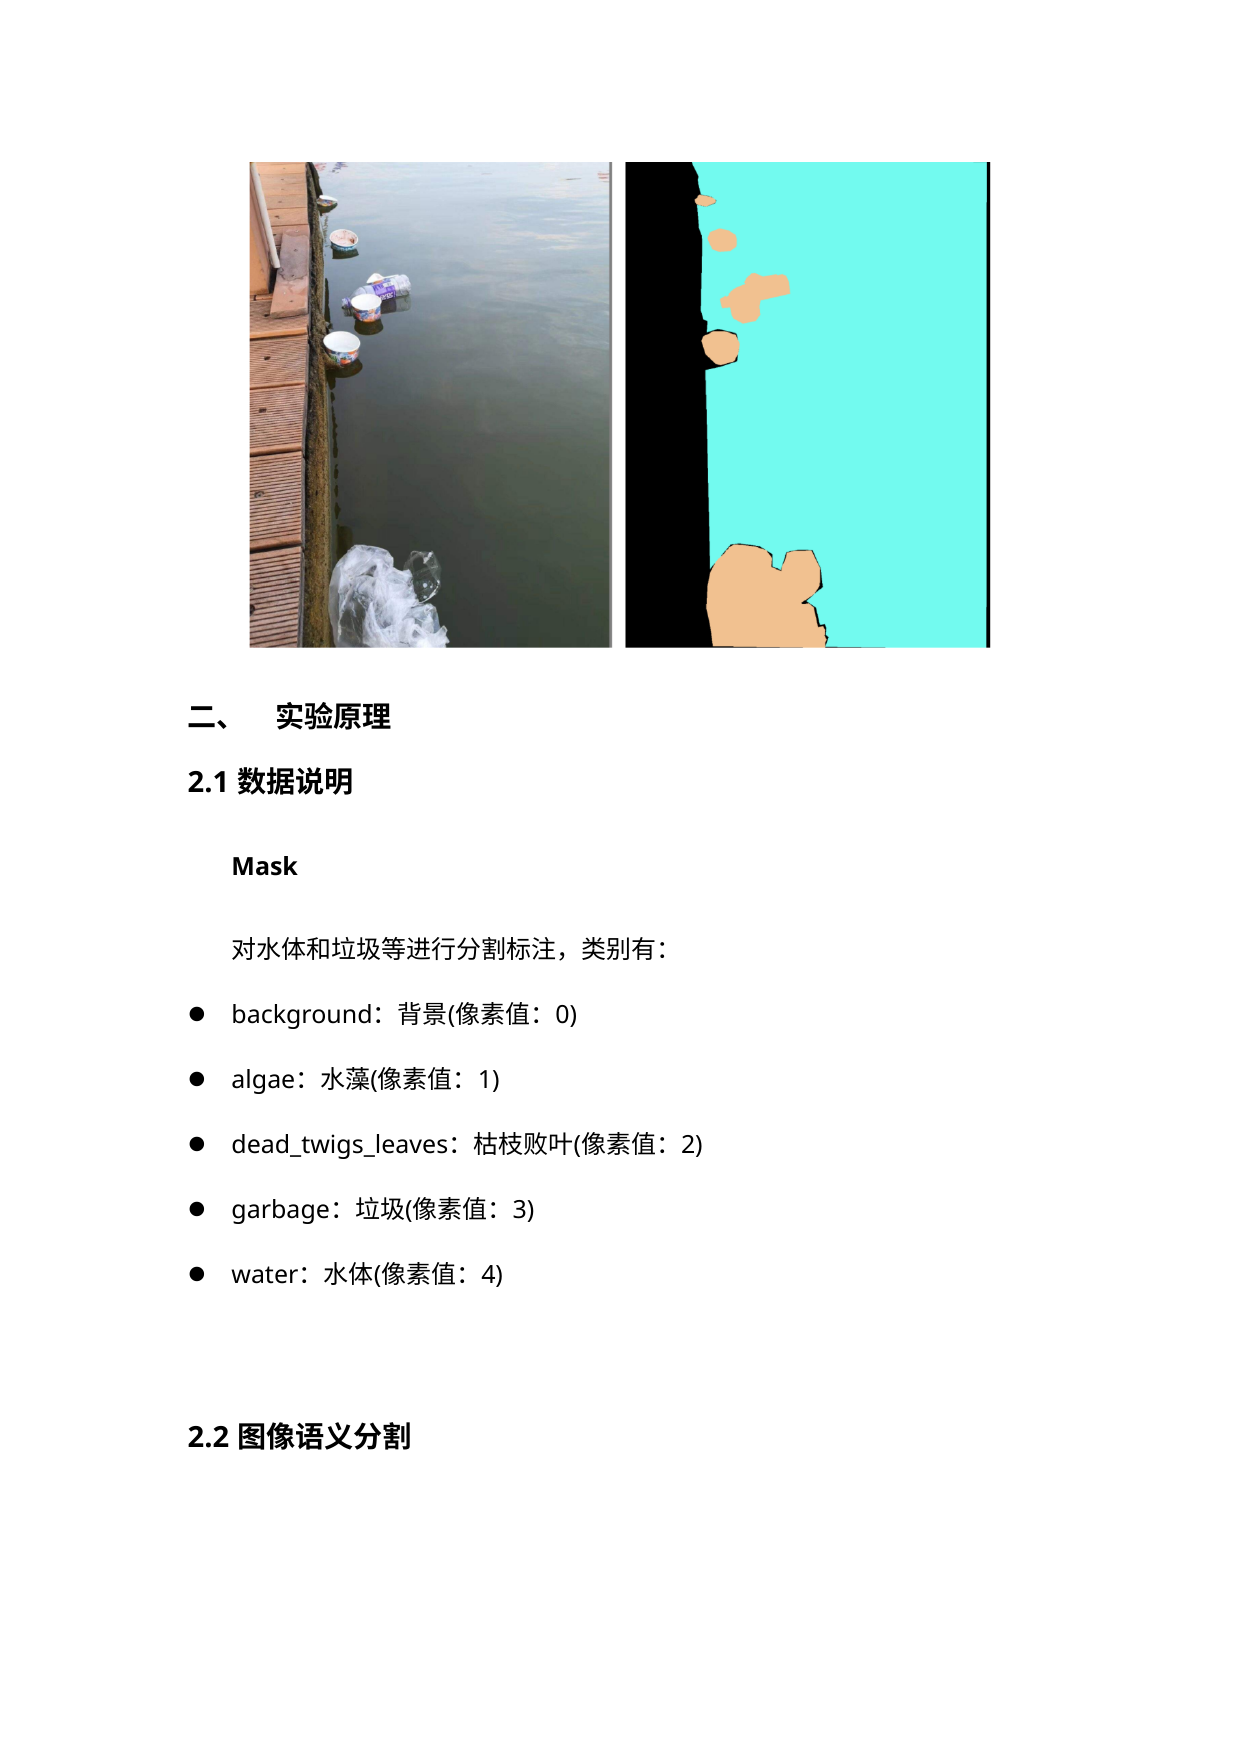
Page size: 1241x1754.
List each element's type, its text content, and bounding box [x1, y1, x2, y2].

picture [249, 162, 991, 648]
list 2.2 图像语义分割 [187, 1403, 1053, 1468]
list Mask [187, 833, 1053, 898]
list 2.1 数据说明 [187, 747, 1053, 812]
list background：背景(像素值：0) [187, 980, 1053, 1045]
list garbage：垃圾(像素值：3) [187, 1175, 1053, 1240]
list algae：水藻(像素值：1) [187, 1045, 1053, 1110]
list 实验原理 [187, 682, 1053, 747]
list dead_twigs_leaves：枯枝败叶(像素值：2) [187, 1110, 1053, 1175]
list 对水体和垃圾等进行分割标注，类别有： [187, 915, 1053, 980]
list water：水体(像素值：4) [187, 1240, 1053, 1305]
